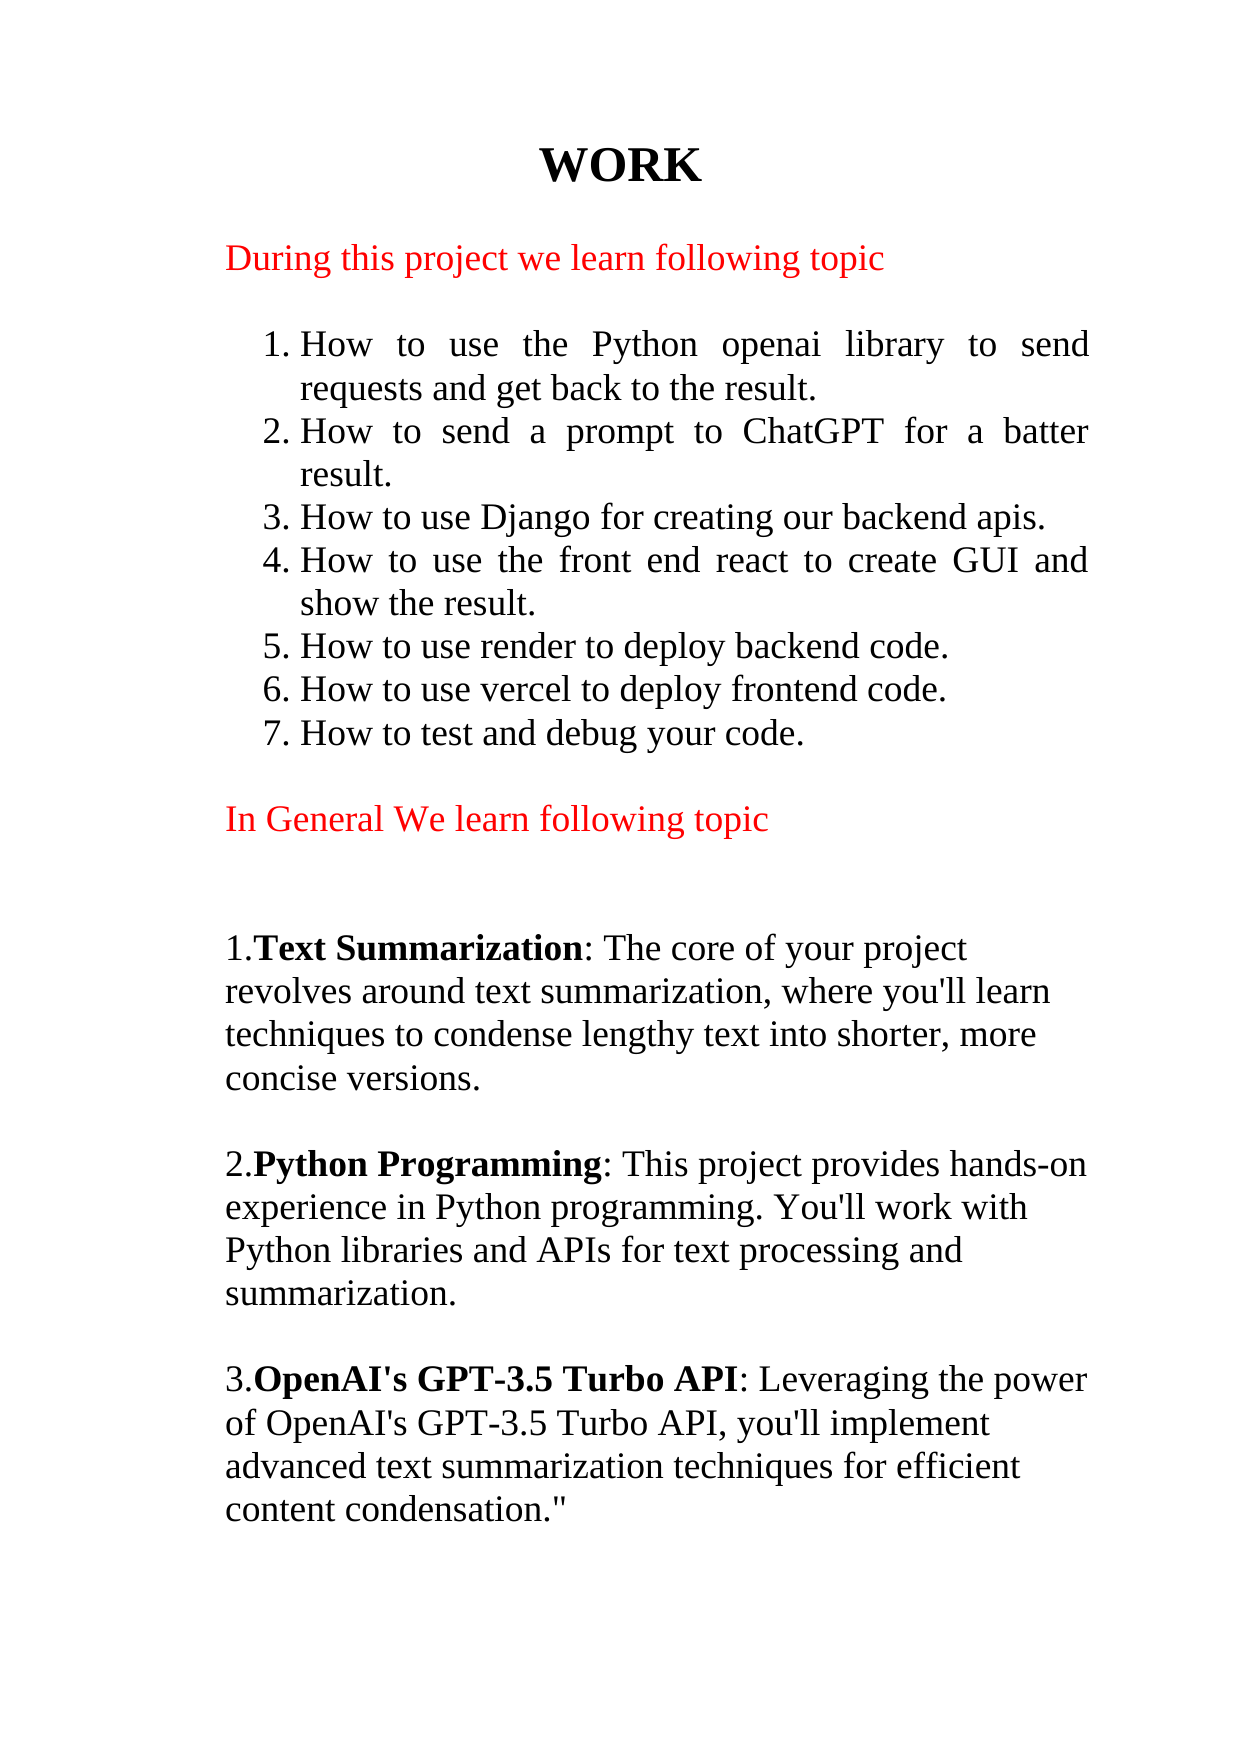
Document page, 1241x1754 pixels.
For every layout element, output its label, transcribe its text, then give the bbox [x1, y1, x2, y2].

list How to use render to deploy backend code. [262, 624, 1090, 667]
text 1.Text Summarization: The core of your project revolves around text summarization, where you'll learn techniques to condense lengthy text into shorter, more concise versions. [225, 926, 1090, 1098]
list How to send a prompt to ChatGPT for a batter result. [262, 408, 1090, 494]
list How to use Django for creating our backend apis. [262, 494, 1090, 537]
text 3.OpenAI's GPT-3.5 Turbo API: Leveraging the power of OpenAI's GPT-3.5 Turbo API, you'll implement advanced text summarization techniques for efficient content condensation." [225, 1357, 1090, 1529]
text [150, 135, 1090, 192]
text During this project we learn following topic [150, 236, 1090, 279]
list How to test and debug your code. [262, 710, 1090, 753]
text In General We learn following topic [225, 796, 1090, 839]
list How to use the Python openai library to send requests and get back to the result. [262, 322, 1090, 408]
list How to use vercel to deploy frontend code. [262, 667, 1090, 710]
list How to use the front end react to create GUI and show the result. [262, 537, 1090, 624]
text 2.Python Programming: This project provides hands-on experience in Python programming. You'll work with Python libraries and APIs for text processing and summarization. [225, 1141, 1090, 1314]
